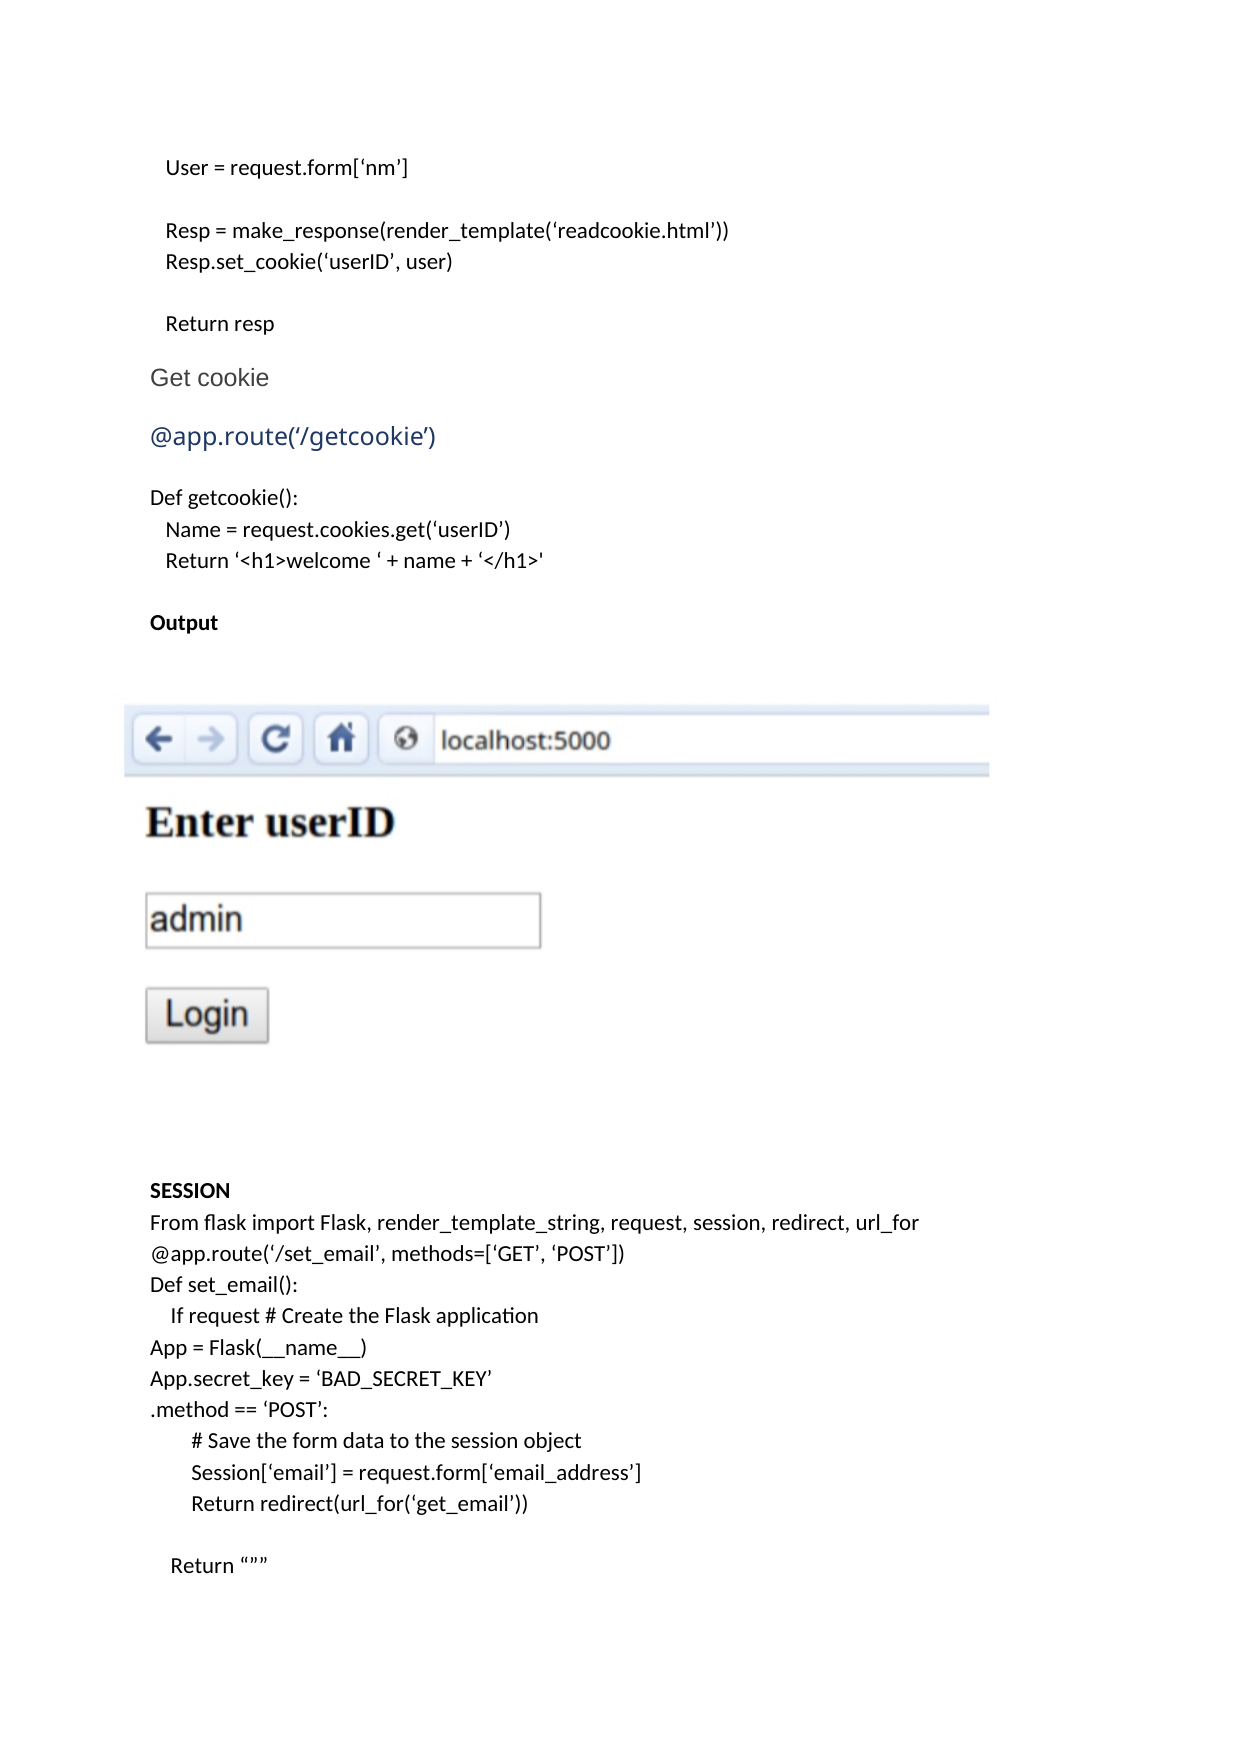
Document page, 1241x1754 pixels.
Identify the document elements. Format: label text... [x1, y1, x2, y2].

subtitle Get cookie [150, 362, 1090, 391]
text Return ‘<h1>welcome ‘ + name + ‘</h1>' [150, 543, 1090, 574]
text Def getcookie(): [150, 480, 1090, 512]
text Return resp [150, 306, 1090, 337]
text App = Flask(__name__) [150, 1329, 1090, 1361]
text @app.route(‘/set_email’, methods=[‘GET’, ‘POST’]) [150, 1236, 1090, 1267]
text Return “”” [150, 1548, 1090, 1579]
text Resp = make_response(render_template(‘readcookie.html’)) [150, 212, 1090, 244]
text # Save the form data to the session object [150, 1423, 1090, 1454]
subtitle @app.route(‘/getcookie’) [150, 418, 1090, 453]
text Session[‘email’] = request.form[‘email_address’] [150, 1454, 1090, 1486]
text If request # Create the Flask application [150, 1298, 1090, 1329]
text .method == ‘POST’: [150, 1392, 1090, 1423]
text Output [150, 605, 1090, 637]
text User = request.form[‘nm’] [150, 150, 1090, 181]
text From flask import Flask, render_template_string, request, session, redirect, url_for [150, 1204, 1090, 1236]
text Name = request.cookies.get(‘userID’) [150, 512, 1090, 543]
text Def set_email(): [150, 1267, 1090, 1298]
text Return redirect(url_for(‘get_email’)) [150, 1486, 1090, 1517]
picture [85, 672, 1026, 1177]
text Resp.set_cookie(‘userID’, user) [150, 244, 1090, 275]
text App.secret_key = ‘BAD_SECRET_KEY’ [150, 1361, 1090, 1392]
